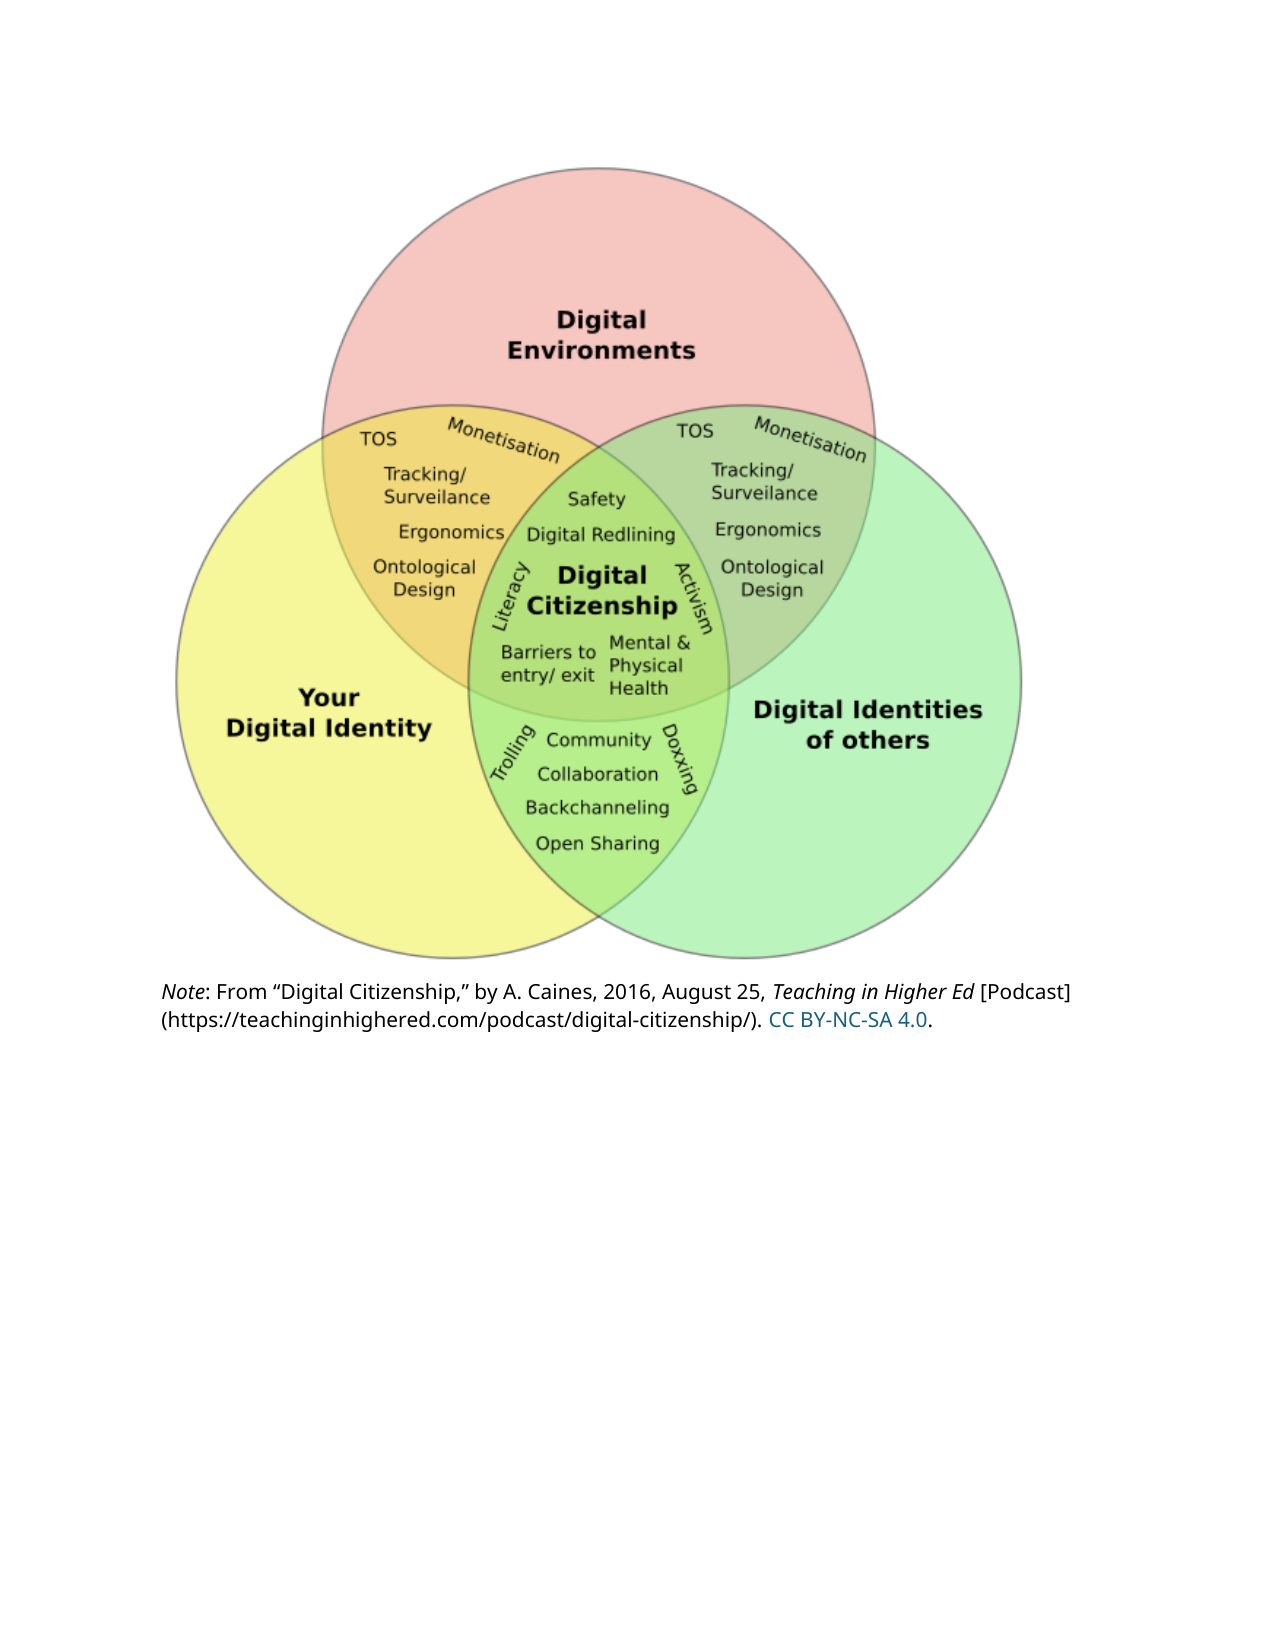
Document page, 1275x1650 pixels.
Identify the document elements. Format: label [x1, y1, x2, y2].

table_header [150, 150, 1125, 1038]
picture [161, 153, 1037, 974]
